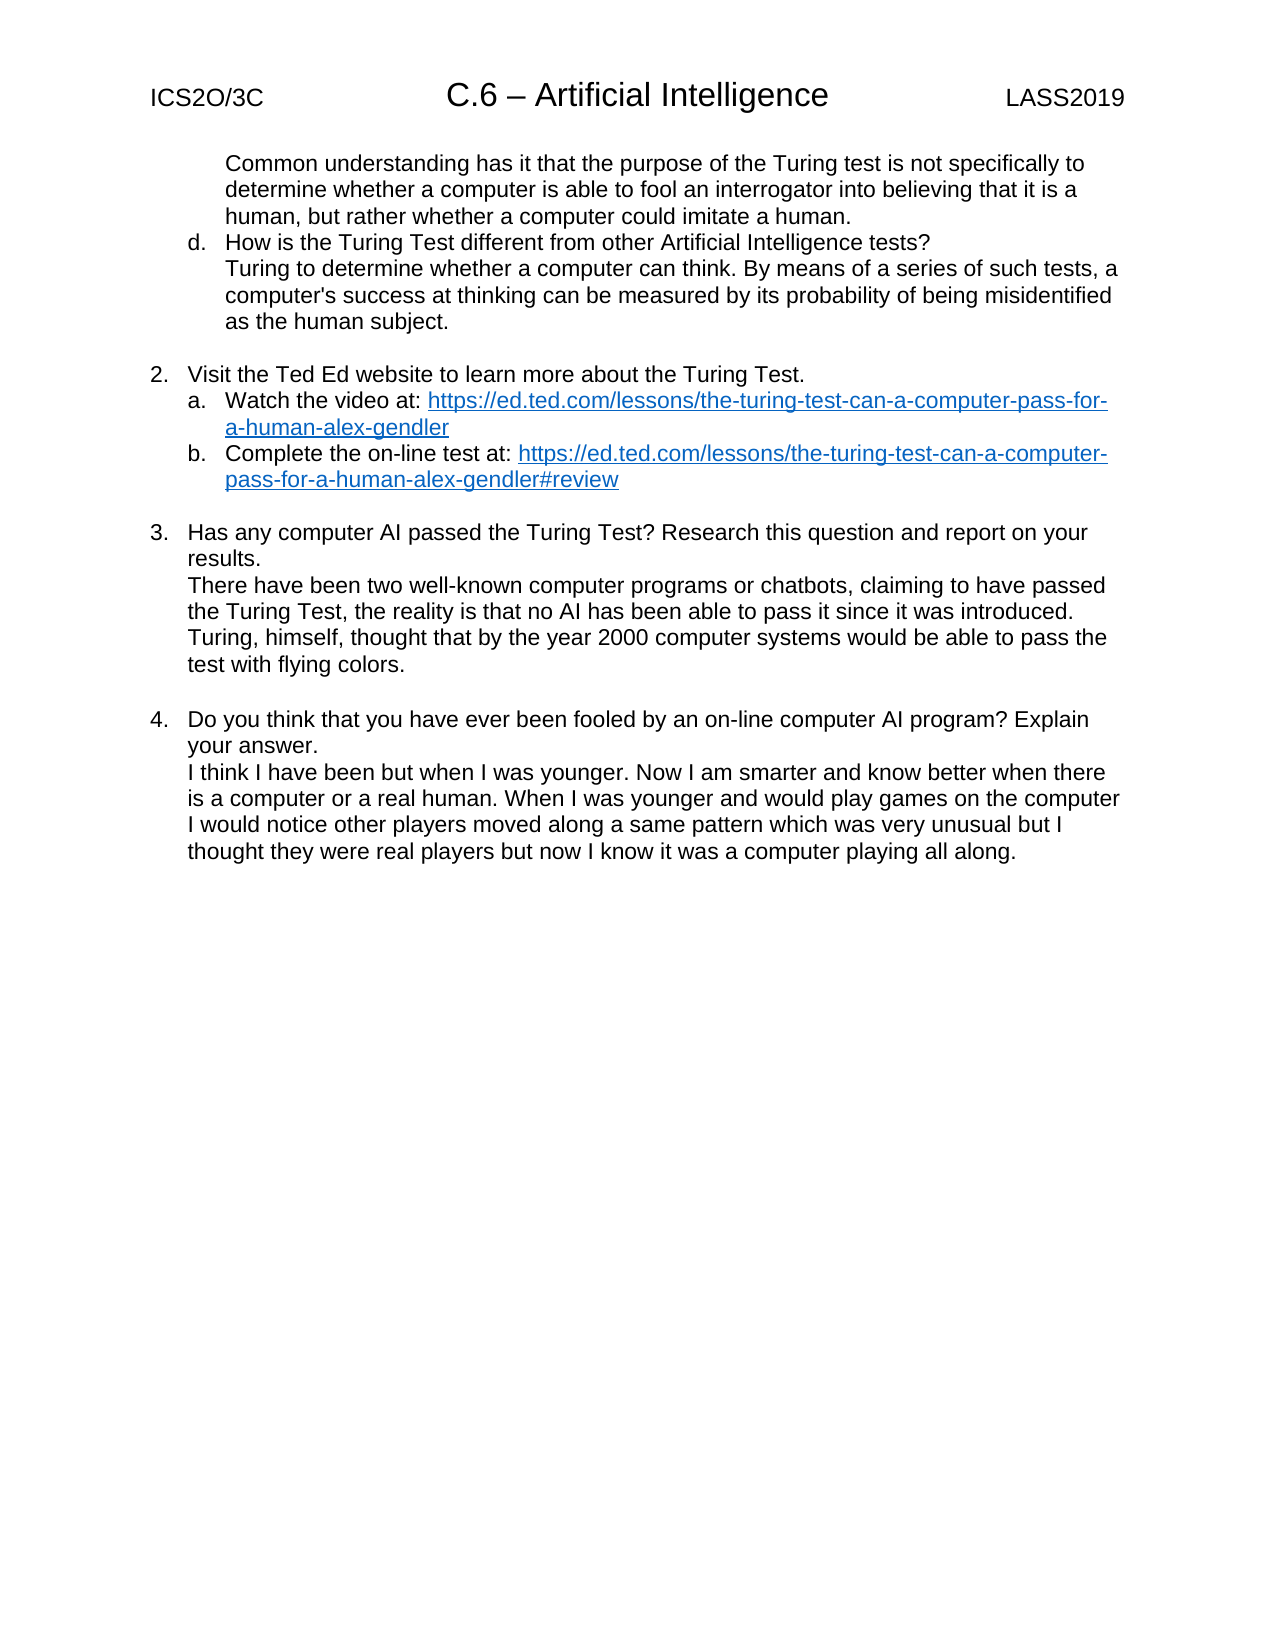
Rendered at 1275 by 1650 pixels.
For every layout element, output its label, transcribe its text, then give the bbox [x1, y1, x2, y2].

list Do you think that you have ever been fooled by an on-line computer AI program? Explain your answer. [150, 706, 1125, 758]
list Watch the video at: https://ed.ted.com/lessons/the-turing-test-can-a-computer-pass-for-a-human-alex-gendler [187, 387, 1125, 440]
list Has any computer AI passed the Turing Test? Research this question and report on your results. [150, 519, 1125, 572]
list I think I have been but when I was younger. Now I am smarter and know better when there is a computer or a real human. When I was younger and would play games on the computer I would notice other players moved along a same pattern which was very unusual but I thought they were real players but now I know it was a computer playing all along. [187, 758, 1125, 864]
list Visit the Ted Ed website to learn more about the Turing Test. [150, 361, 1125, 387]
list There have been two well-known computer programs or chatbots, claiming to have passed the Turing Test, the reality is that no AI has been able to pass it since it was introduced. Turing, himself, thought that by the year 2000 computer systems would be able to pass the test with flying colors. [187, 572, 1125, 706]
list Turing to determine whether a computer can think. By means of a series of such tests, a computer's success at thinking can be measured by its probability of being misidentified as the human subject. [225, 255, 1125, 334]
list Complete the on-line test at: https://ed.ted.com/lessons/the-turing-test-can-a-computer-pass-for-a-human-alex-gendler#review [187, 440, 1125, 493]
list Common understanding has it that the purpose of the Turing test is not specifically to determine whether a computer is able to fool an interrogator into believing that it is a human, but rather whether a computer could imitate a human. [225, 150, 1125, 229]
list How is the Turing Test different from other Artificial Intelligence tests? [187, 229, 1125, 255]
